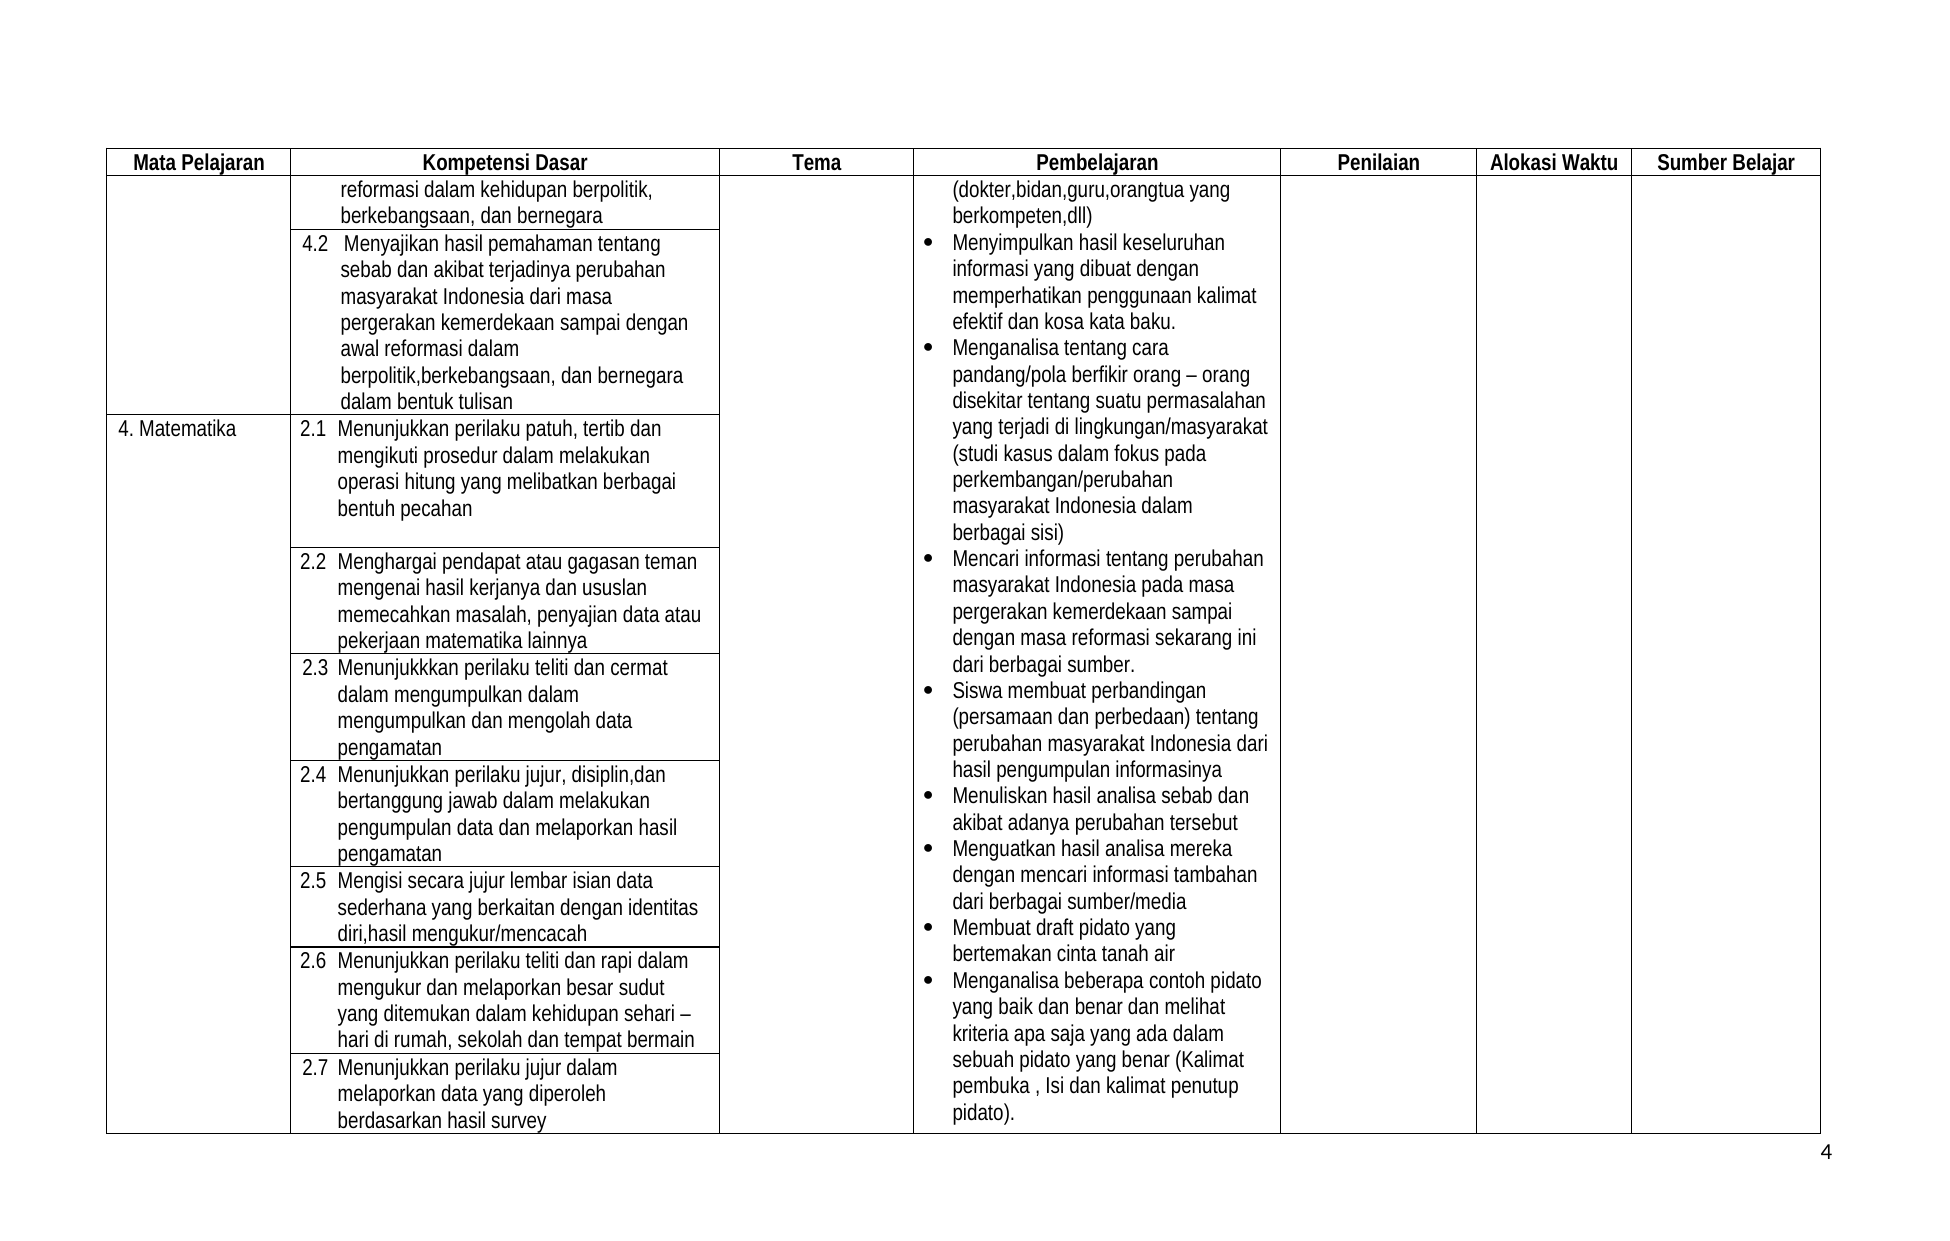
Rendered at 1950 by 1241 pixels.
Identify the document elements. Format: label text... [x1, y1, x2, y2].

table_cell Menunjukkan perilaku jujur dalam melaporkan data yang diperoleh berdasarkan hasil survey [291, 1054, 719, 1133]
table_cell 4.2 Menyajikan hasil pemahaman tentang sebab dan akibat terjadinya perubahan masyarakat Indonesia dari masa pergerakan kemerdekaan sampai dengan awal reformasi dalam berpolitik,berkebangsaan, dan bernegara dalam bentuk tulisan [291, 230, 719, 414]
table_header Alokasi Waktu [1477, 149, 1631, 175]
table_header Mata Pelajaran [107, 149, 290, 175]
table_header Tema [720, 149, 913, 175]
table_cell Menunjukkkan perilaku teliti dan cermat dalam mengumpulkan dalam mengumpulkan dan mengolah data pengamatan [291, 654, 719, 760]
table_header Penilaian [1281, 149, 1476, 175]
table_cell 4. Matematika [107, 415, 290, 1133]
table_cell Menghargai pendapat atau gagasan teman mengenai hasil kerjanya dan ususlan memecahkan masalah, penyajian data atau pekerjaan matematika lainnya [291, 548, 719, 653]
table_cell Mengisi secara jujur lembar isian data sederhana yang berkaitan dengan identitas diri,hasil mengukur/mencacah [291, 867, 719, 946]
table_header Pembelajaran [914, 149, 1280, 175]
table_cell Menunjukkan perilaku jujur, disiplin,dan bertanggung jawab dalam melakukan pengumpulan data dan melaporkan hasil pengamatan [291, 761, 719, 866]
table_header Kompetensi Dasar [291, 149, 719, 175]
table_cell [291, 176, 719, 229]
table_cell Menunjukkan perilaku teliti dan rapi dalam mengukur dan melaporkan besar sudut yang ditemukan dalam kehidupan sehari – hari di rumah, sekolah dan tempat bermain [291, 948, 719, 1053]
table_cell Menunjukkan perilaku patuh, tertib dan mengikuti prosedur dalam melakukan operasi hitung yang melibatkan berbagai bentuh pecahan [291, 415, 719, 547]
table_header Sumber Belajar [1632, 149, 1820, 175]
